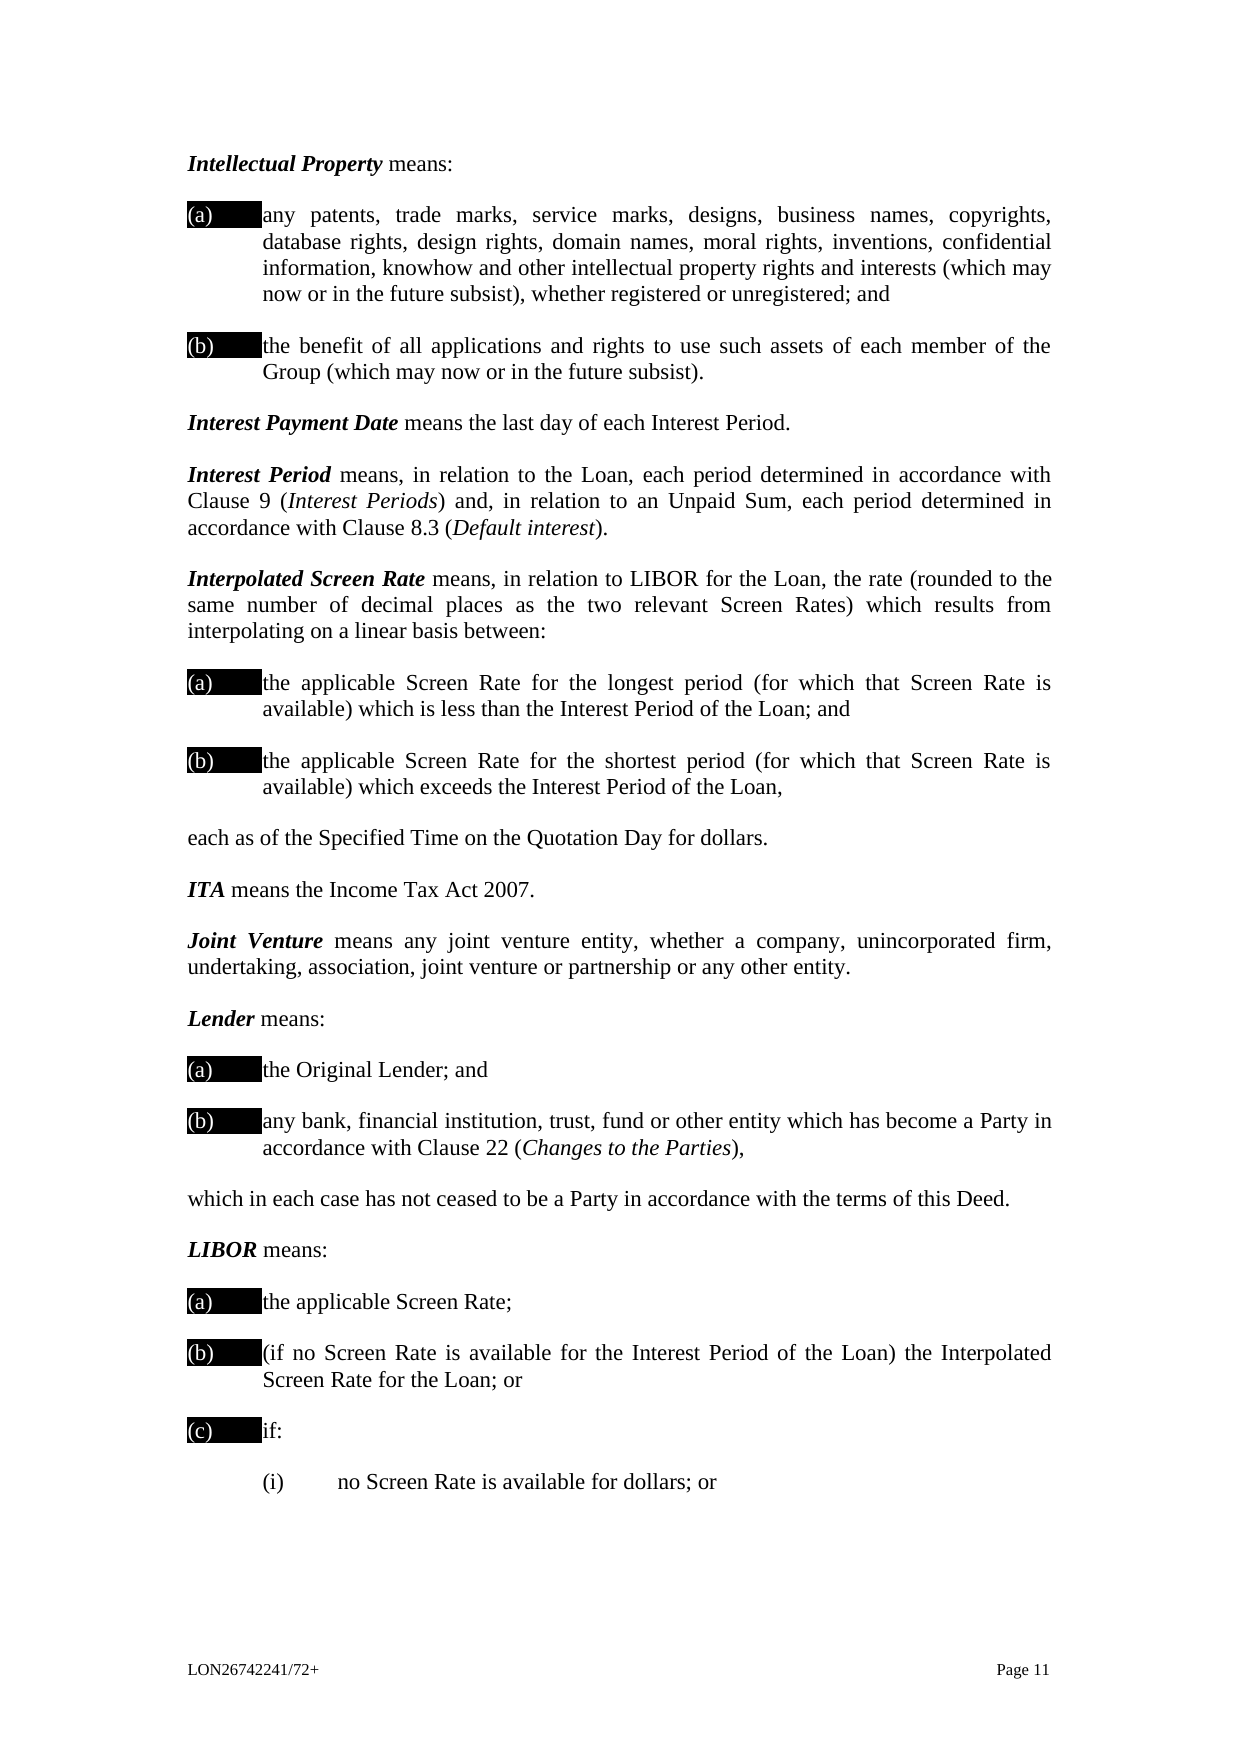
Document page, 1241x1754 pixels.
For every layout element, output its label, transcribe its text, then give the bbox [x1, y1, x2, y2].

text LIBOR means: [187, 1237, 1053, 1263]
text any patents, trade marks, service marks, designs, business names, copyrights, database rights, design rights, domain names, moral rights, inventions, confidential information, knowhow and other intellectual property rights and interests (which may now or in the future subsist), whether registered or unregistered; and [187, 201, 1053, 307]
text the benefit of all applications and rights to use such assets of each member of the Group (which may now or in the future subsist). [187, 332, 1053, 384]
text which in each case has not ceased to be a Party in accordance with the terms of this Deed. [187, 1185, 1053, 1212]
text if: [262, 1417, 1053, 1443]
text ITA means the Income Tax Act 2007. [187, 876, 1053, 902]
text Joint Venture means any joint venture entity, whether a company, unincorporated firm, undertaking, association, joint venture or partnership or any other entity. [187, 927, 1053, 980]
text any bank, financial institution, trust, fund or other entity which has become a Party in accordance with Clause 22 (Changes to the Parties), [187, 1107, 1053, 1160]
text Interest Payment Date means the last day of each Interest Period. [187, 409, 1053, 436]
text Intellectual Property means: [187, 150, 1053, 176]
text Lender means: [187, 1005, 1053, 1031]
text (if no Screen Rate is available for the Interest Period of the Loan) the Interpolated Screen Rate for the Loan; or [187, 1339, 1053, 1392]
text each as of the Specified Time on the Quotation Day for dollars. [187, 824, 1053, 851]
text the Original Lender; and [262, 1056, 1053, 1082]
text Interest Period means, in relation to the Loan, each period determined in accordance with Clause 9 (Interest Periods) and, in relation to an Unpaid Sum, each period determined in accordance with Clause 8.3 (Default interest). [187, 461, 1053, 540]
text no Screen Rate is available for dollars; or [262, 1468, 1053, 1495]
text the applicable Screen Rate; [262, 1288, 1053, 1314]
text the applicable Screen Rate for the longest period (for which that Screen Rate is available) which is less than the Interest Period of the Loan; and [187, 669, 1053, 722]
text the applicable Screen Rate for the shortest period (for which that Screen Rate is available) which exceeds the Interest Period of the Loan, [187, 747, 1053, 799]
text Interpolated Screen Rate means, in relation to LIBOR for the Loan, the rate (rounded to the same number of decimal places as the two relevant Screen Rates) which results from interpolating on a linear basis between: [187, 565, 1053, 644]
